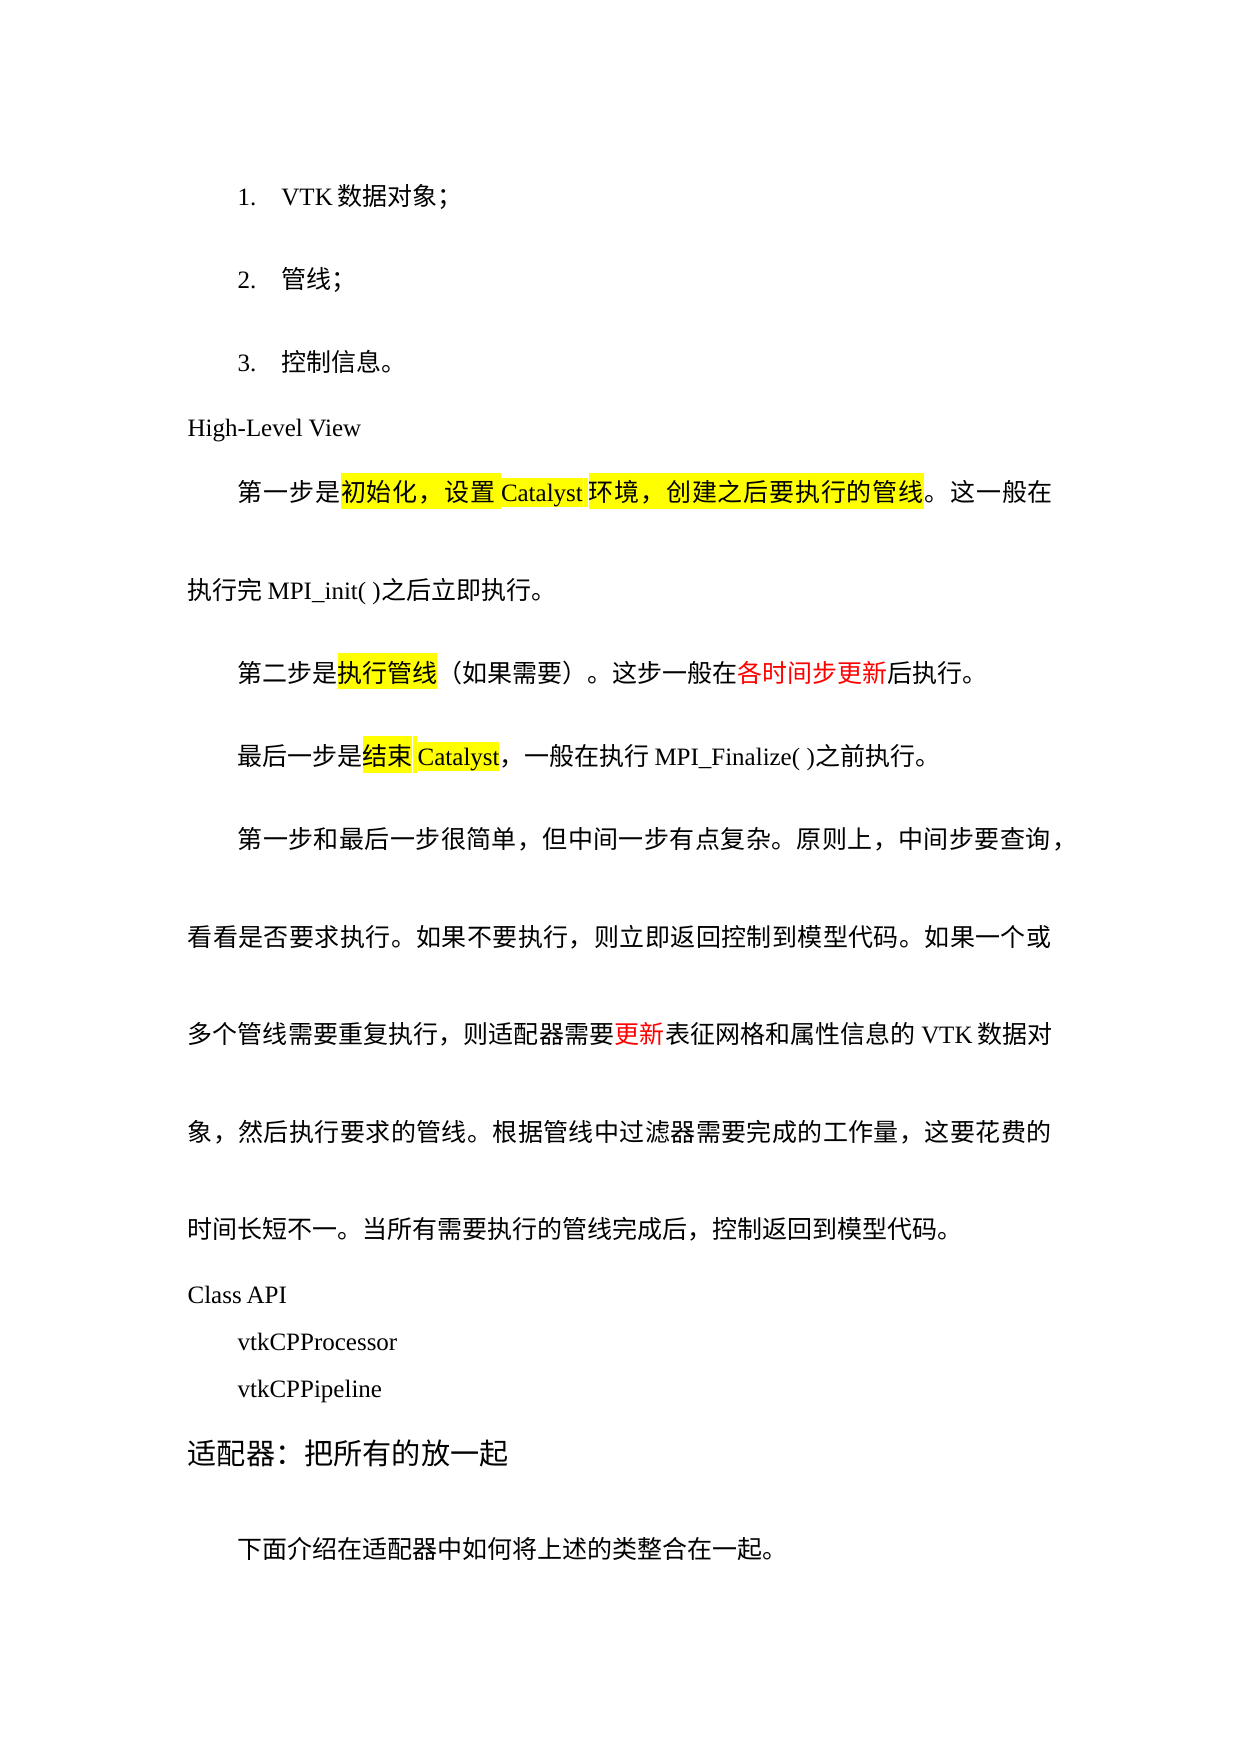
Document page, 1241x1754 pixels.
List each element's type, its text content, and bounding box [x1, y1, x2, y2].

list 控制信息。 [237, 328, 1053, 393]
subtitle 适配器：把所有的放一起 [187, 1419, 1053, 1484]
text vtkCPPipeline [187, 1372, 1053, 1404]
text 下面介绍在适配器中如何将上述的类整合在一起。 [187, 1515, 1053, 1580]
text vtkCPProcessor [187, 1325, 1053, 1358]
text Class API [187, 1278, 1053, 1311]
list VTK数据对象； [237, 162, 1053, 227]
text 最后一步是结束Catalyst，一般在执行MPI_Finalize( )之前执行。 [187, 722, 1053, 787]
text 第一步和最后一步很简单，但中间一步有点复杂。原则上，中间步要查询，看看是否要求执行。如果不要执行，则立即返回控制到模型代码。如果一个或多个管线需要重复执行，则适配器需要更新表征网格和属性信息的VTK数据对象，然后执行要求的管线。根据管线中过滤器需要完成的工作量，这要花费的时间长短不一。当所有需要执行的管线完成后，控制返回到模型代码。 [187, 805, 1053, 1260]
text 第二步是执行管线（如果需要）。这步一般在各时间步更新后执行。 [187, 639, 1053, 704]
text 第一步是初始化，设置Catalyst环境，创建之后要执行的管线。这一般在执行完MPI_init( )之后立即执行。 [187, 458, 1053, 621]
text High-Level View [187, 411, 1053, 444]
list 管线； [237, 245, 1053, 310]
